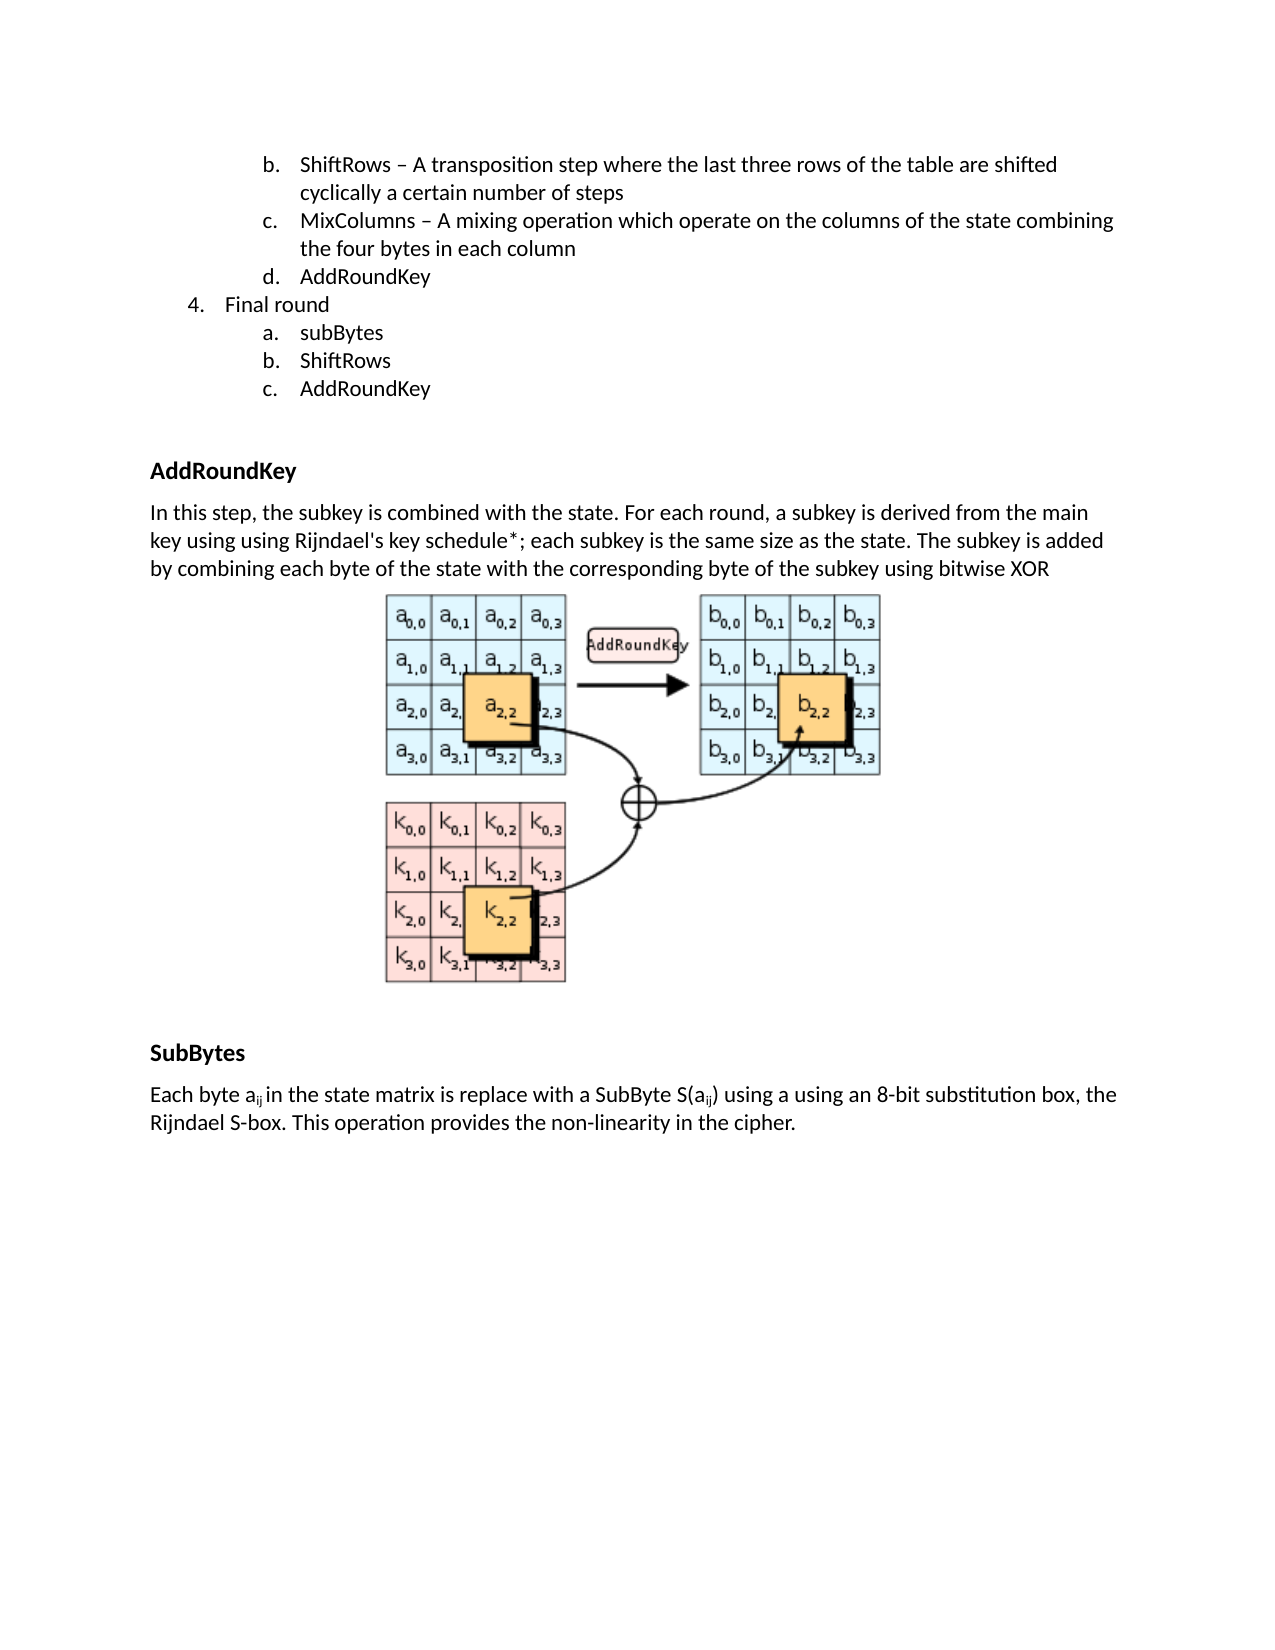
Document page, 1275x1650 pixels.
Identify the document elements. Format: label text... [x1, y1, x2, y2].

list MixColumns – A mixing operation which operate on the columns of the state combining the four bytes in each column [262, 206, 1117, 262]
picture [383, 594, 884, 984]
list AddRoundKey [262, 374, 1117, 402]
list ShiftRows – A transposition step where the last three rows of the table are shifted cyclically a certain number of steps [262, 150, 1117, 206]
list AddRoundKey [262, 262, 1117, 290]
text Each byte aij in the state matrix is replace with a SubByte S(aij) using a using an 8-bit substitution box, the Rijndael S-box. This operation provides the non-linearity in the cipher. [150, 1080, 1117, 1136]
text SubBytes [150, 1037, 1117, 1068]
text AddRoundKey [150, 455, 1117, 486]
list Final round [187, 290, 1117, 318]
list subBytes [262, 318, 1117, 346]
text In this step, the subkey is combined with the state. For each round, a subkey is derived from the main key using using Rijndael's key schedule*; each subkey is the same size as the state. The subkey is added by combining each byte of the state with the corresponding byte of the subkey using bitwise XOR [150, 498, 1117, 582]
list ShiftRows [262, 346, 1117, 374]
